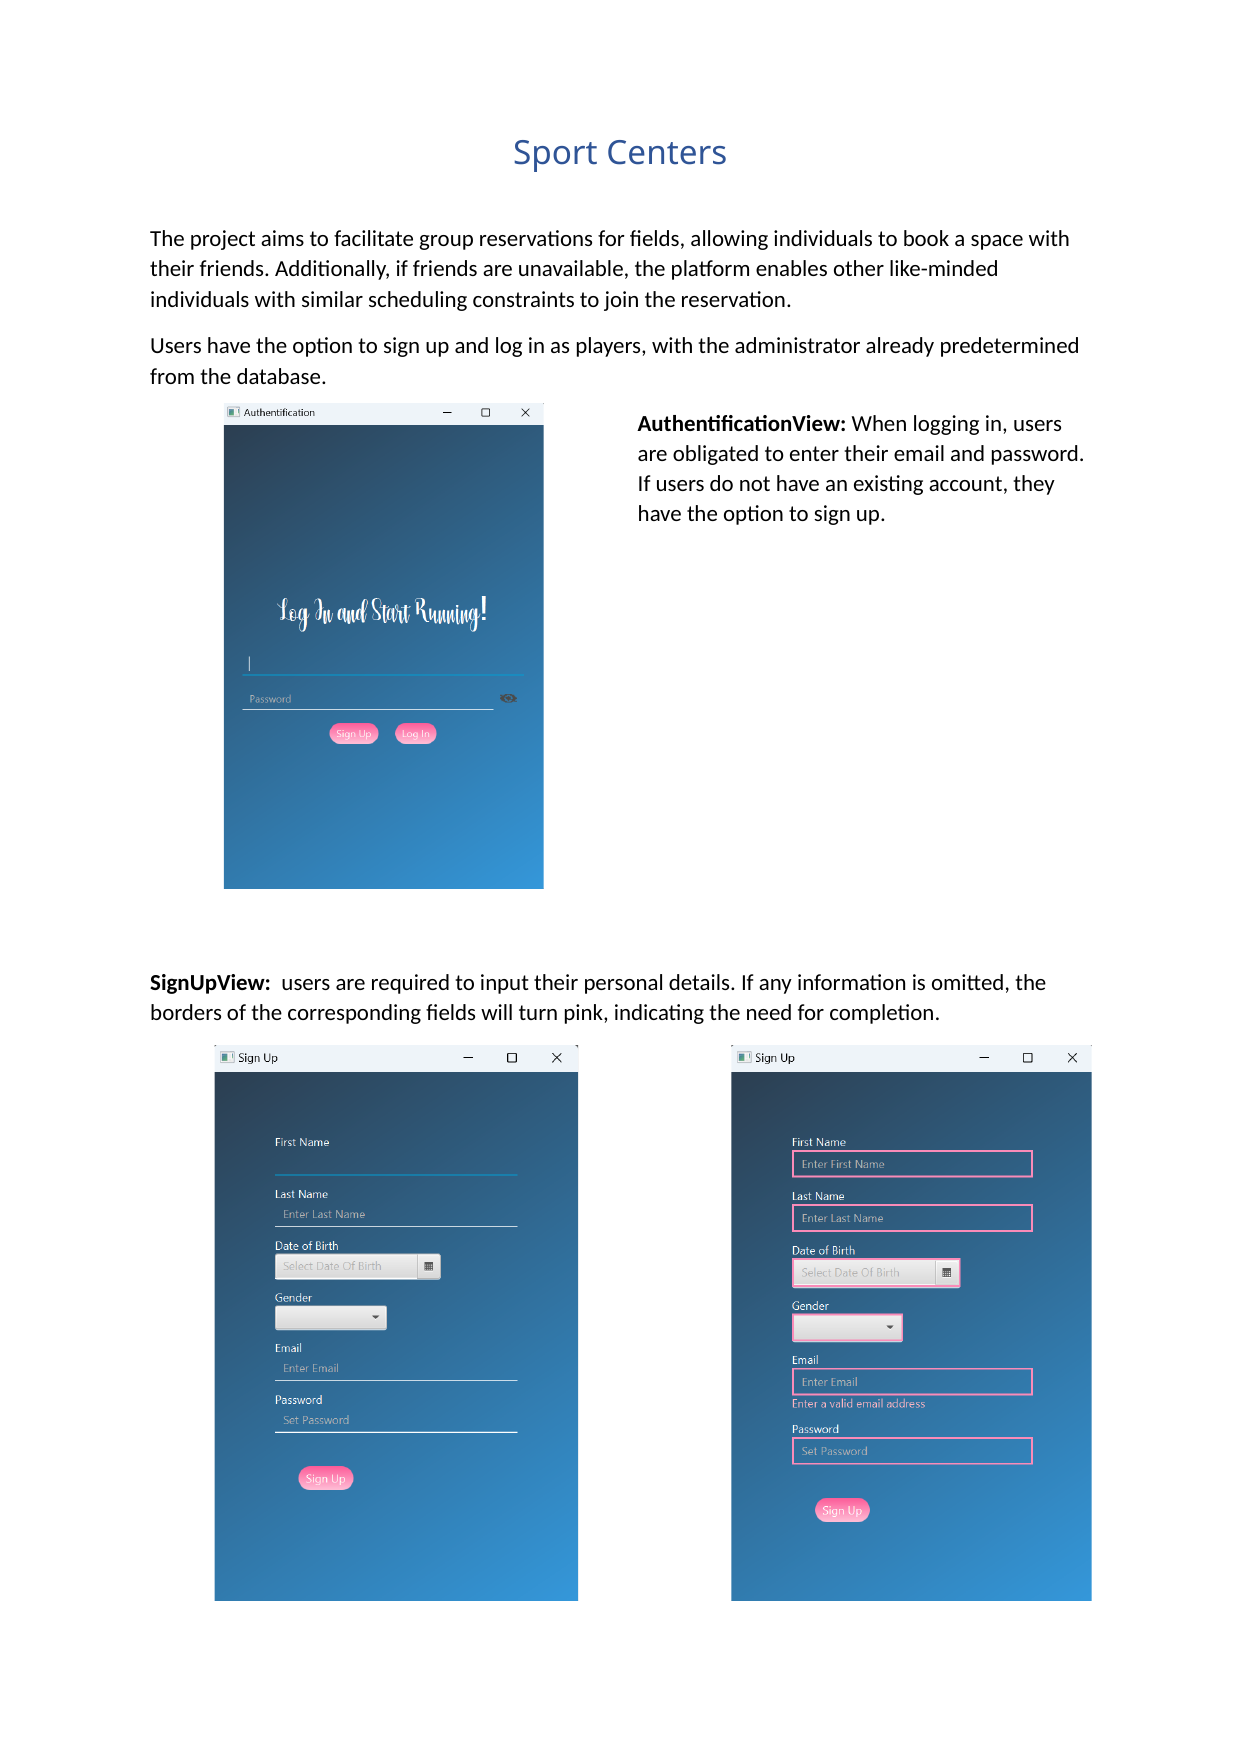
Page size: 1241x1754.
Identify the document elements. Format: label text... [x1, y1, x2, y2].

text The project aims to facilitate group reservations for fields, allowing individuals to book a space with their friends. Additionally, if friends are unavailable, the platform enables other like-minded individuals with similar scheduling constraints to join the reservation. [150, 224, 1090, 313]
picture [214, 1045, 579, 1601]
text SignUpView: users are required to input their personal details. If any information is omitted, the borders of the corresponding fields will turn pink, indicating the need for completion. [150, 968, 1090, 1026]
picture [731, 1045, 1092, 1601]
picture [223, 403, 544, 889]
text AuthentificationView: When logging in, users are obligated to enter their email and password. If users do not have an existing account, they have the option to sign up. [544, 409, 1090, 527]
subtitle Sport Centers [150, 128, 1090, 174]
text Users have the option to sign up and log in as players, with the administrator already predetermined from the database. [150, 332, 1090, 390]
